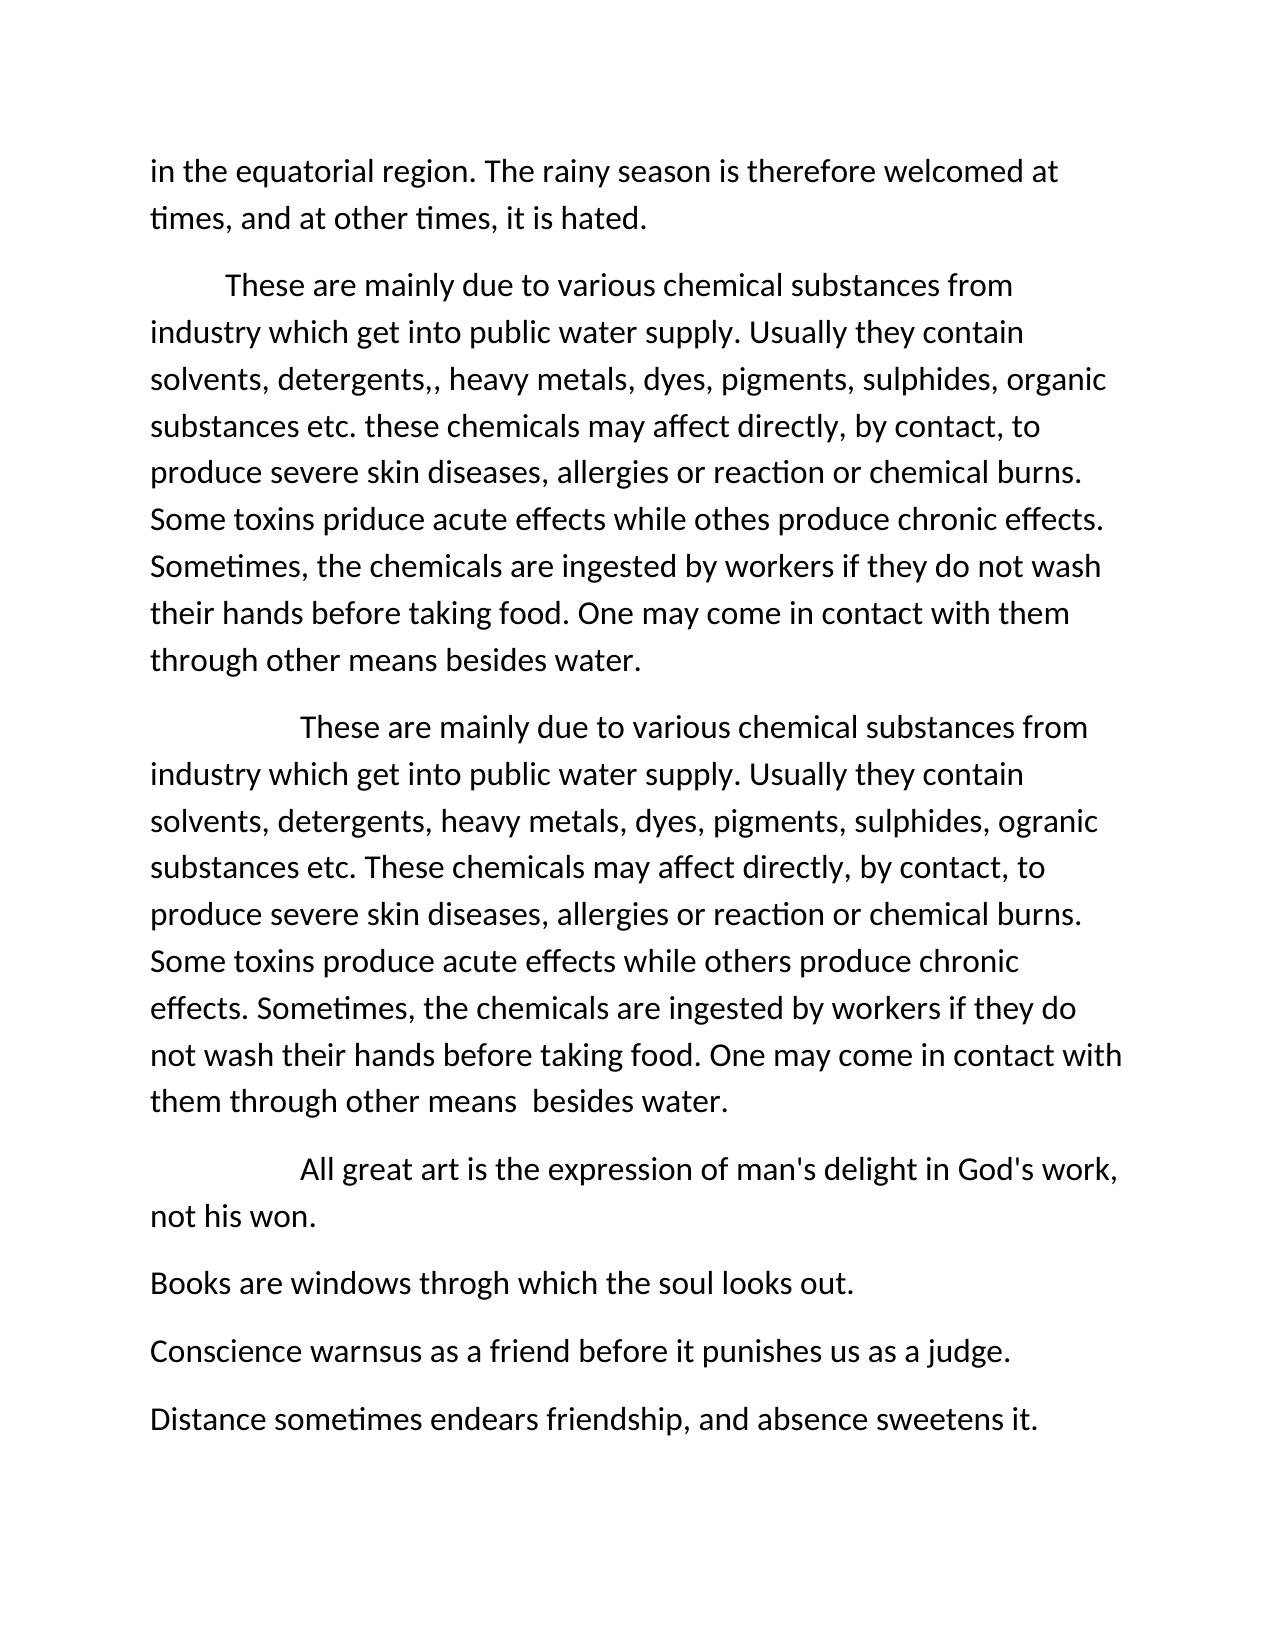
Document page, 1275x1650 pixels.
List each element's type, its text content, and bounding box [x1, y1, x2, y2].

text These are mainly due to various chemical substances from industry which get into public water supply. Usually they contain solvents, detergents, heavy metals, dyes, pigments, sulphides, ogranic substances etc. These chemicals may affect directly, by contact, to produce severe skin diseases, allergies or reaction or chemical burns. Some toxins produce acute effects while others produce chronic effects. Sometimes, the chemicals are ingested by workers if they do not wash their hands before taking food. One may come in contact with them through other means besides water. [150, 706, 1125, 1121]
text All great art is the expression of man's delight in God's work, not his won. [150, 1148, 1125, 1235]
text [150, 150, 1125, 237]
text Distance sometimes endears friendship, and absence sweetens it. [150, 1397, 1125, 1438]
text Conscience warnsus as a friend before it punishes us as a judge. [150, 1330, 1125, 1371]
text These are mainly due to various chemical substances from industry which get into public water supply. Usually they contain solvents, detergents,, heavy metals, dyes, pigments, sulphides, organic substances etc. these chemicals may affect directly, by contact, to produce severe skin diseases, allergies or reaction or chemical burns. Some toxins priduce acute effects while othes produce chronic effects. Sometimes, the chemicals are ingested by workers if they do not wash their hands before taking food. One may come in contact with them through other means besides water. [150, 264, 1125, 679]
text Books are windows throgh which the soul looks out. [150, 1262, 1125, 1303]
